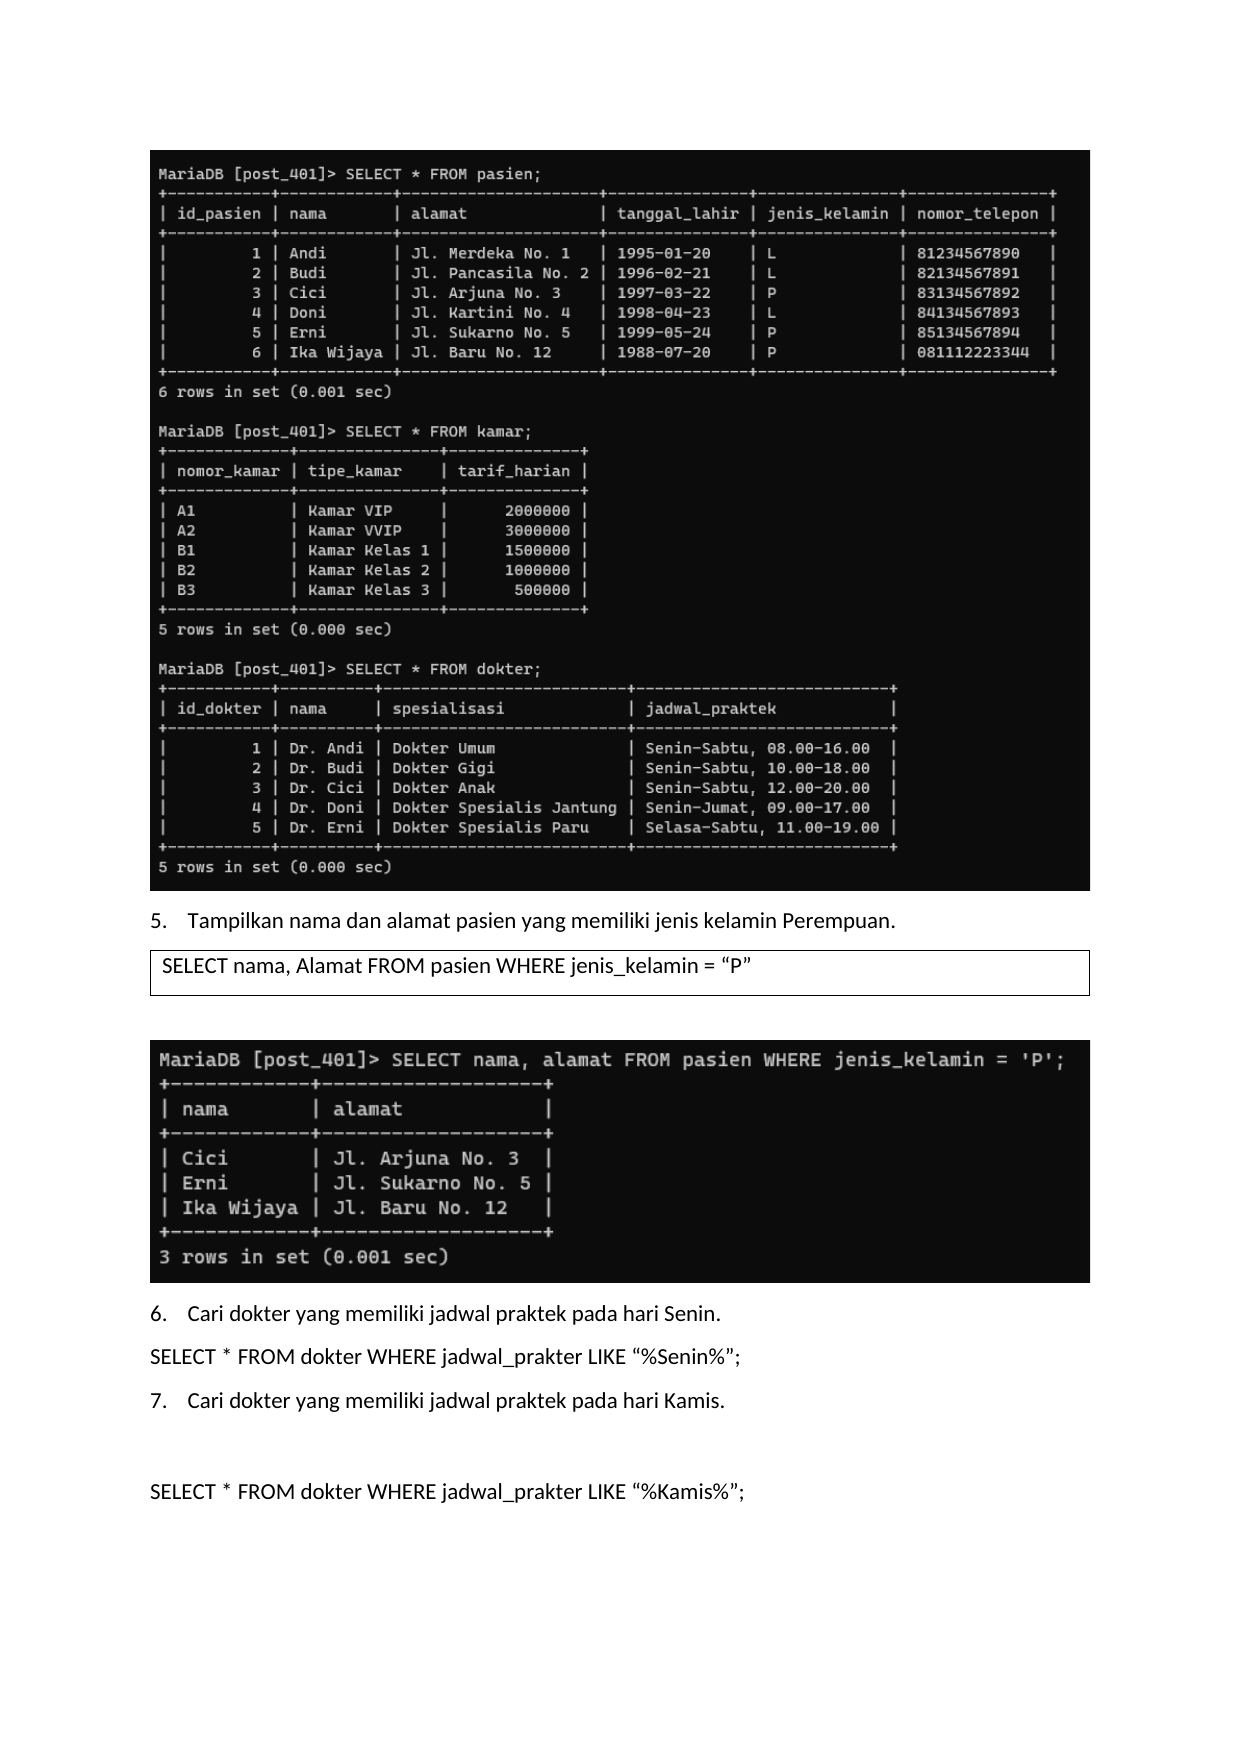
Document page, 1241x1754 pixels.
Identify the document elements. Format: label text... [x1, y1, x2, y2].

list Cari dokter yang memiliki jadwal praktek pada hari Senin. [150, 1299, 1090, 1327]
text SELECT * FROM dokter WHERE jadwal_prakter LIKE “%Senin%”; [150, 1342, 1090, 1371]
picture [150, 1040, 1091, 1283]
table_header SELECT nama, Alamat FROM pasien WHERE jenis_kelamin = “P” [151, 951, 1089, 995]
text SELECT * FROM dokter WHERE jadwal_prakter LIKE “%Kamis%”; [150, 1477, 1090, 1505]
list Tampilkan nama dan alamat pasien yang memiliki jenis kelamin Perempuan. [150, 906, 1090, 934]
picture [150, 150, 1091, 891]
list Cari dokter yang memiliki jadwal praktek pada hari Kamis. [150, 1386, 1090, 1414]
